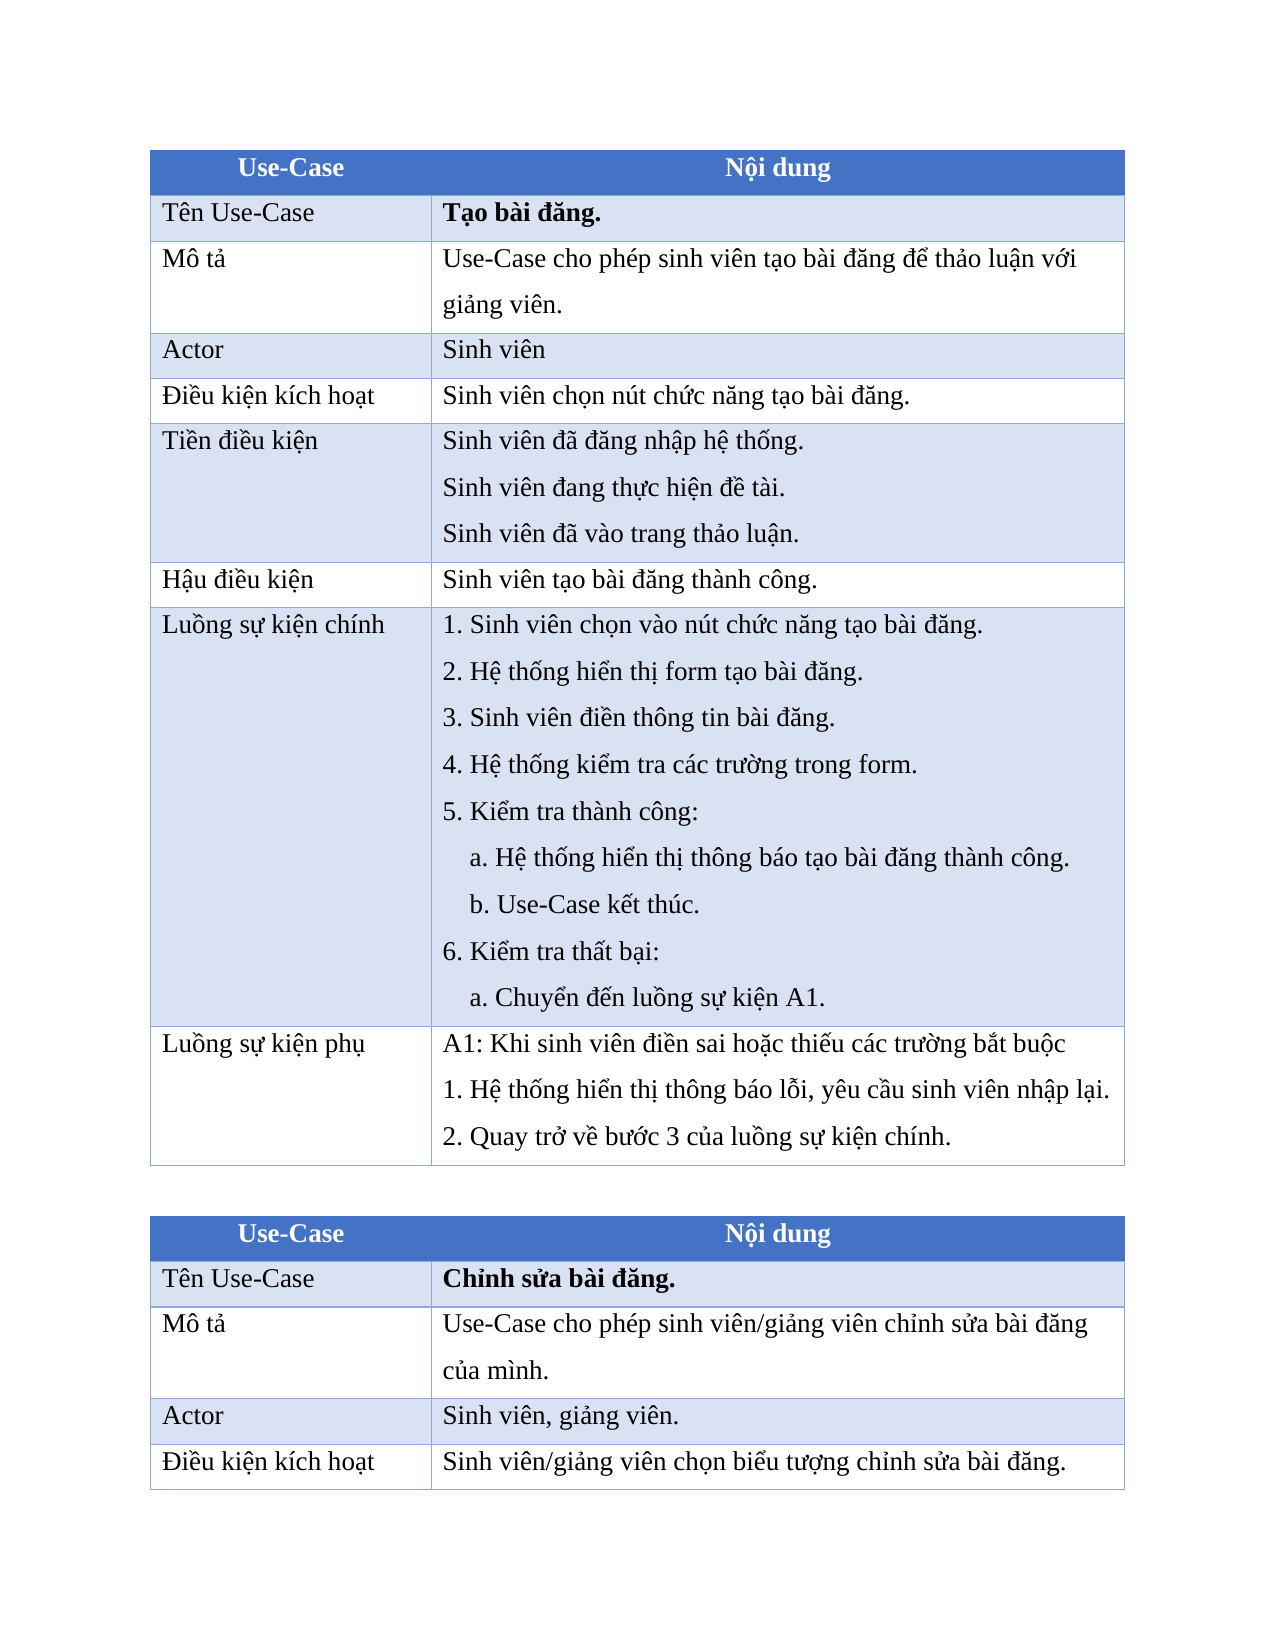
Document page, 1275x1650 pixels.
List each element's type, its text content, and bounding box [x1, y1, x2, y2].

table_cell Use-Case cho phép sinh viên/giảng viên chỉnh sửa bài đăng của mình. [432, 1308, 1124, 1398]
table_header Use-Case [151, 151, 431, 195]
table_cell Sinh viên [432, 334, 1124, 378]
table_cell Luồng sự kiện chính [151, 608, 431, 1026]
table_header Nội dung [432, 151, 1124, 195]
table_cell Tạo bài đăng. [432, 196, 1124, 241]
table_cell A1: Khi sinh viên điền sai hoặc thiếu các trường bắt buộc 1. Hệ thống hiển thị thông báo lỗi, yêu cầu sinh viên nhập lại. 2. Quay trở về bước 3 của luồng sự kiện chính. [432, 1027, 1124, 1164]
table_cell Mô tả [151, 1308, 431, 1398]
table_cell Sinh viên, giảng viên. [432, 1399, 1124, 1444]
table_header Nội dung [432, 1217, 1124, 1261]
table_cell Sinh viên tạo bài đăng thành công. [432, 563, 1124, 607]
table_header Use-Case [151, 1217, 431, 1261]
table_cell Tên Use-Case [151, 196, 431, 241]
table_cell Chỉnh sửa bài đăng. [432, 1262, 1124, 1306]
table_cell Sinh viên chọn nút chức năng tạo bài đăng. [432, 379, 1124, 423]
table_cell Luồng sự kiện phụ [151, 1027, 431, 1164]
table_cell Actor [151, 334, 431, 378]
table_cell Mô tả [151, 242, 431, 333]
table_cell 1. Sinh viên chọn vào nút chức năng tạo bài đăng. 2. Hệ thống hiển thị form tạo bài đăng. 3. Sinh viên điền thông tin bài đăng. 4. Hệ thống kiểm tra các trường trong form. 5. Kiểm tra thành công: a. Hệ thống hiển thị thông báo tạo bài đăng thành công. b. Use-Case kết thúc. 6. Kiểm tra thất bại: a. Chuyển đến luồng sự kiện A1. [432, 608, 1124, 1026]
table_cell Điều kiện kích hoạt [151, 1445, 431, 1489]
table_cell Use-Case cho phép sinh viên tạo bài đăng để thảo luận với giảng viên. [432, 242, 1124, 333]
table_cell Tiền điều kiện [151, 424, 431, 562]
table_cell Actor [151, 1399, 431, 1444]
table_cell Sinh viên/giảng viên chọn biểu tượng chỉnh sửa bài đăng. [432, 1445, 1124, 1489]
table_cell Sinh viên đã đăng nhập hệ thống. Sinh viên đang thực hiện đề tài. Sinh viên đã vào trang thảo luận. [432, 424, 1124, 562]
table_cell Hậu điều kiện [151, 563, 431, 607]
table_cell Điều kiện kích hoạt [151, 379, 431, 423]
table_cell Tên Use-Case [151, 1262, 431, 1306]
